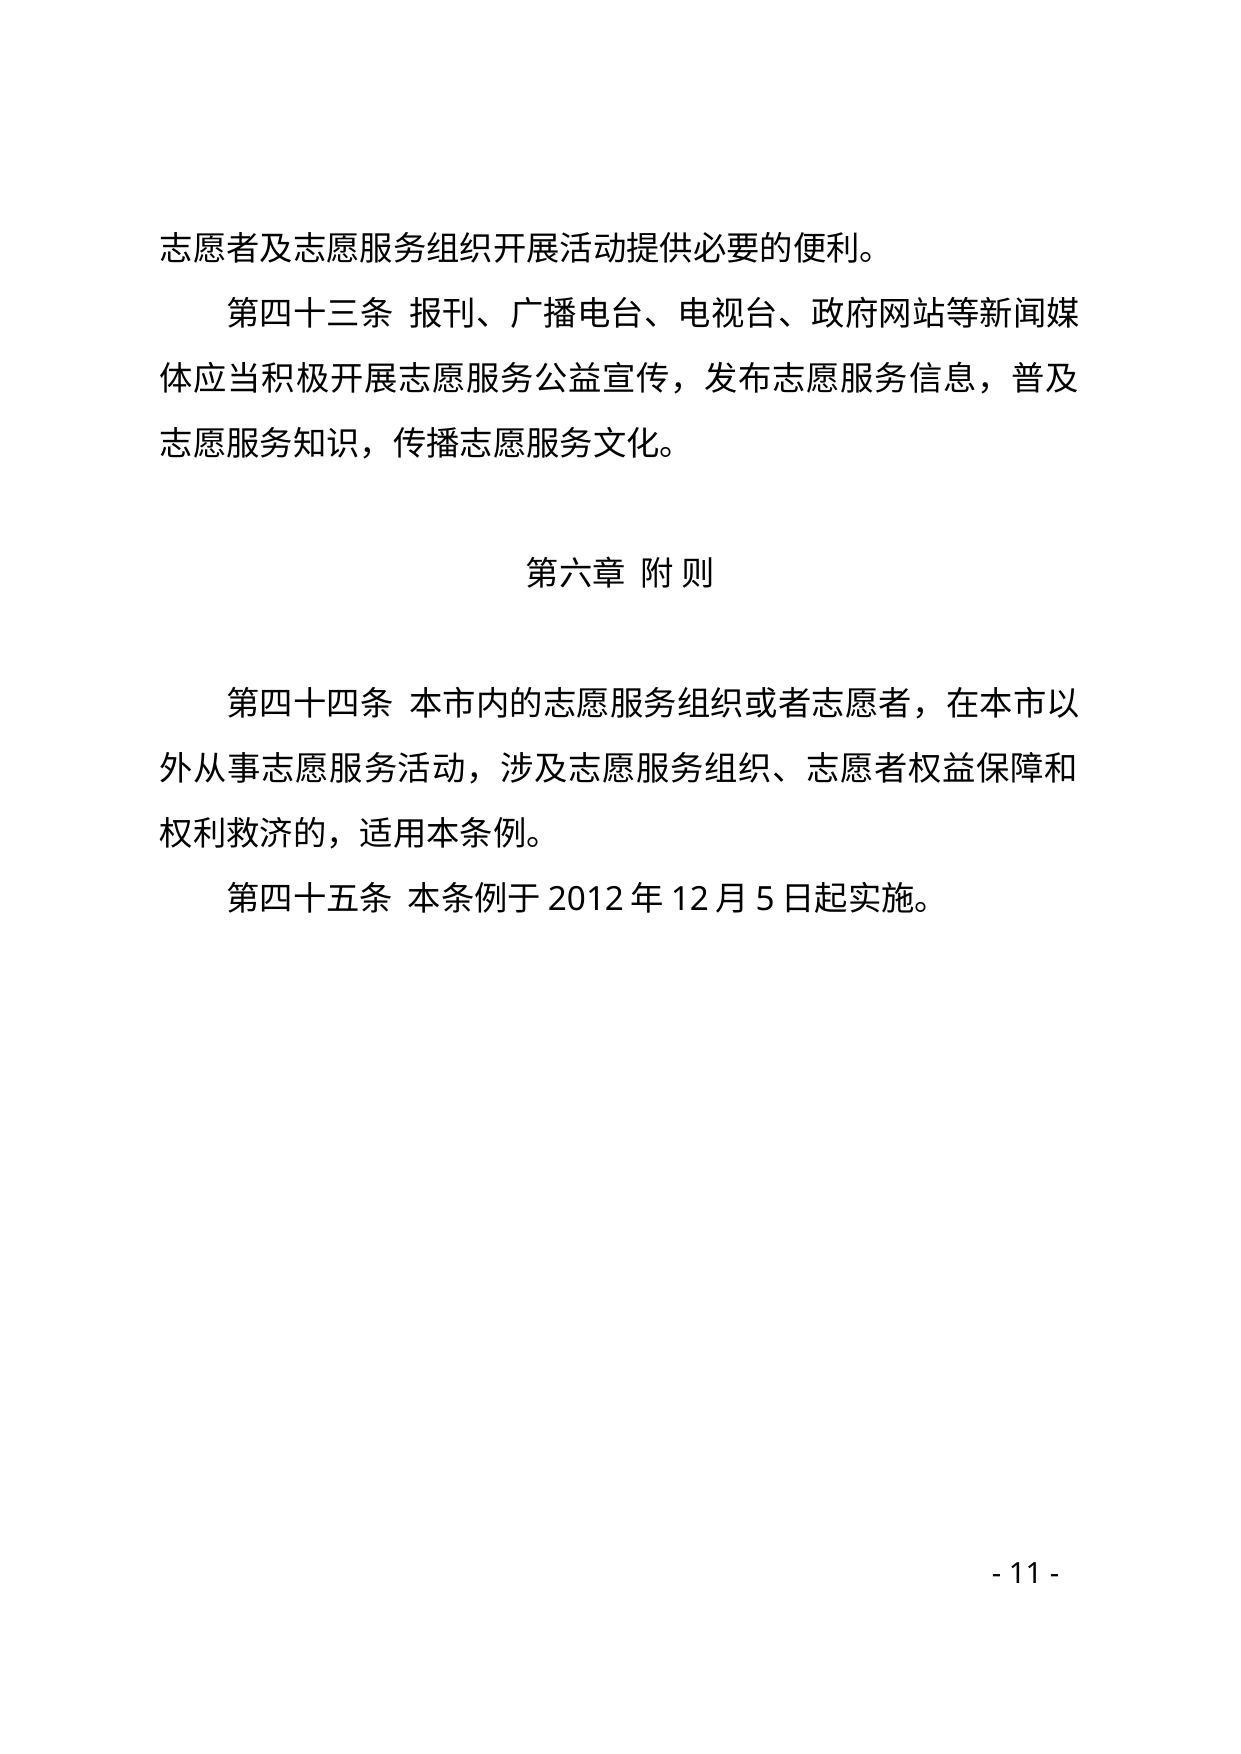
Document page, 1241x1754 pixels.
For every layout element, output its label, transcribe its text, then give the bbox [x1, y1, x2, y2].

text 第六章 附 则 [159, 538, 1081, 603]
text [159, 213, 1081, 278]
text 第四十五条 本条例于2012年12月5日起实施。 [159, 863, 1081, 928]
text 第四十四条 本市内的志愿服务组织或者志愿者，在本市以外从事志愿服务活动，涉及志愿服务组织、志愿者权益保障和权利救济的，适用本条例。 [159, 668, 1081, 863]
text 第四十三条 报刊、广播电台、电视台、政府网站等新闻媒体应当积极开展志愿服务公益宣传，发布志愿服务信息，普及志愿服务知识，传播志愿服务文化。 [159, 278, 1081, 473]
